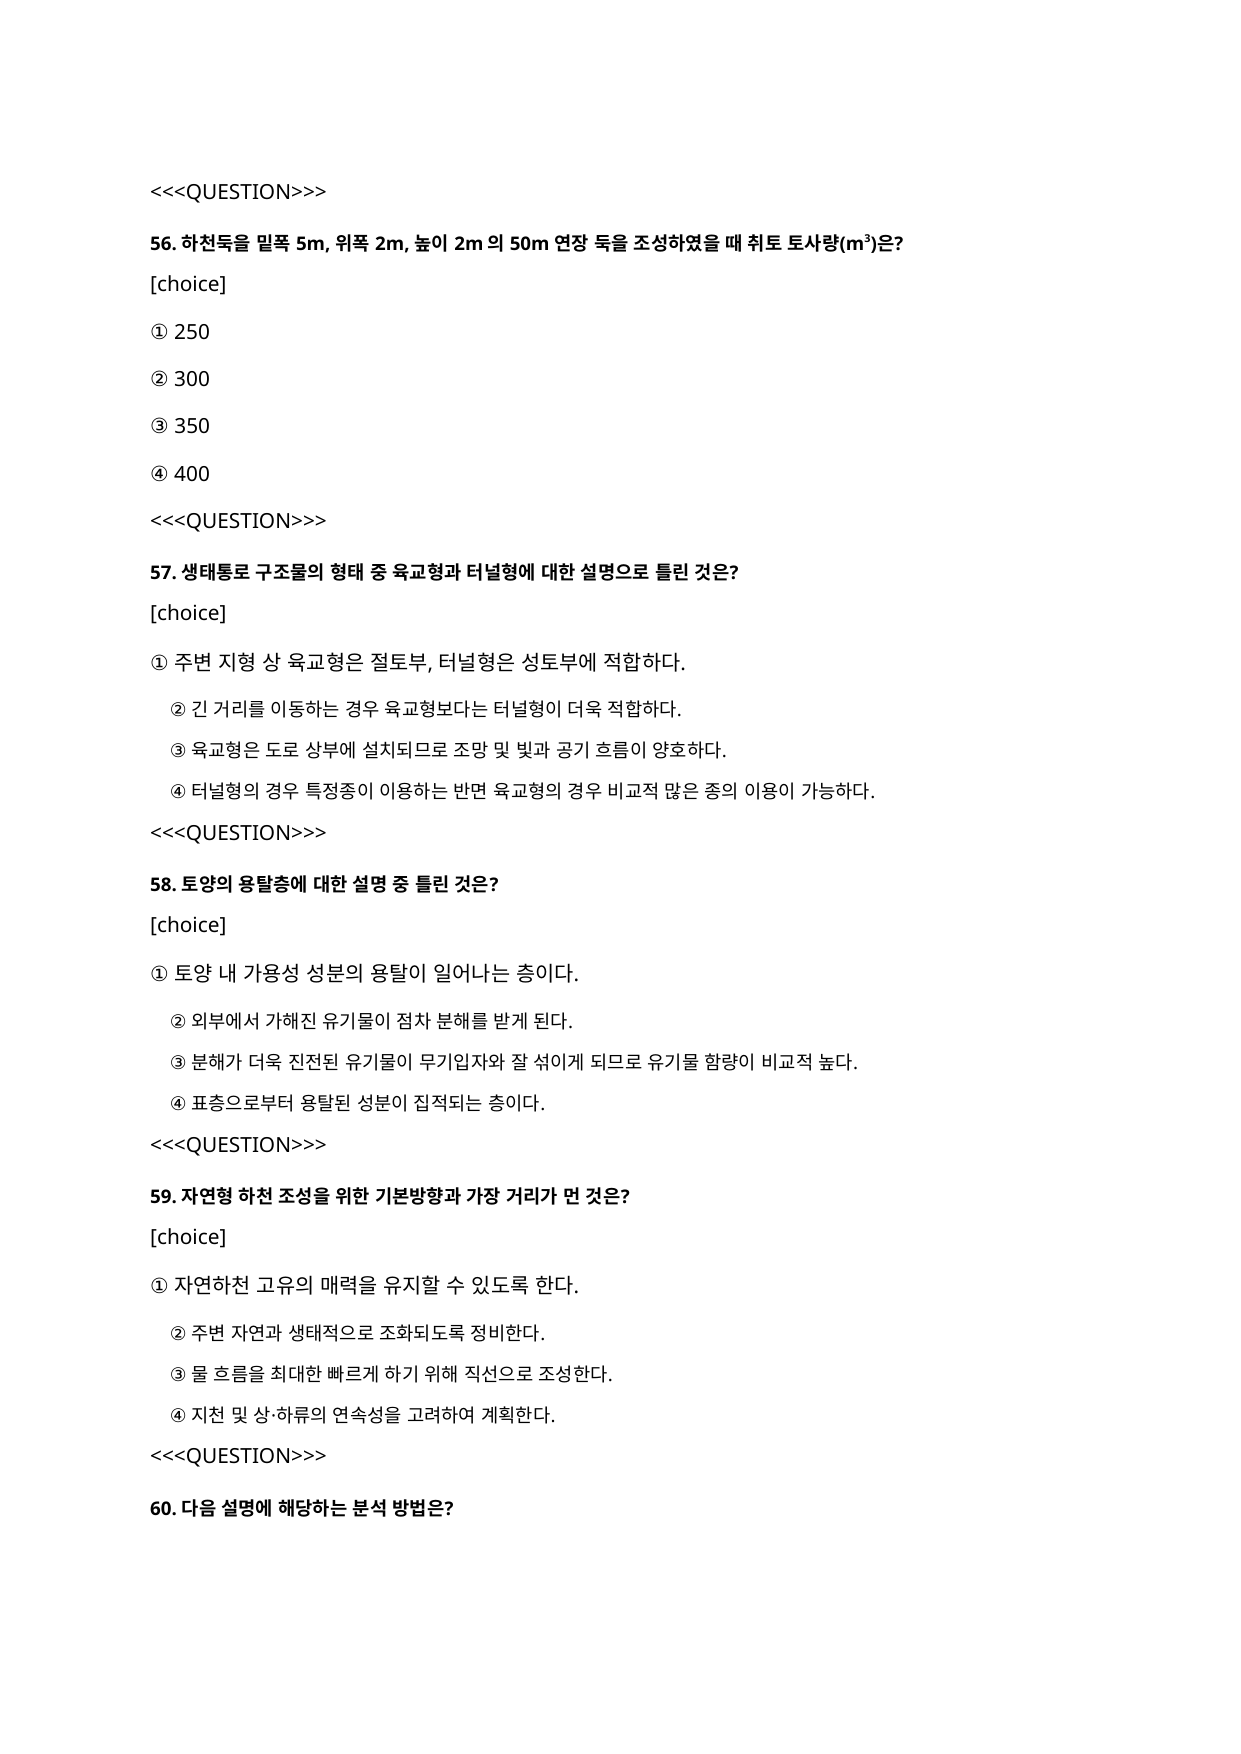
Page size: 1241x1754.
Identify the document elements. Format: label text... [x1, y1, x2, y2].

text <<<QUESTION>>> [150, 818, 1090, 846]
text 57. 생태통로 구조물의 형태 중 육교형과 터널형에 대한 설명으로 틀린 것은? [150, 557, 1090, 585]
text ① 토양 내 가용성 성분의 용탈이 일어나는 층이다. [150, 958, 1090, 988]
text [choice] [150, 598, 1090, 627]
text ③ 350 [150, 411, 1090, 440]
text <<<QUESTION>>> [150, 177, 1090, 206]
text ④ 터널형의 경우 특정종이 이용하는 반면 육교형의 경우 비교적 많은 종의 이용이 가능하다. [150, 777, 1090, 804]
text <<<QUESTION>>> [150, 1130, 1090, 1158]
text ② 주변 자연과 생태적으로 조화되도록 정비한다. [150, 1319, 1090, 1346]
text 56. 하천둑을 밑폭 5m, 위폭 2m, 높이 2m의 50m 연장 둑을 조성하였을 때 취토 토사량(m3)은? [150, 229, 1090, 256]
text ① 250 [150, 317, 1090, 345]
text ④ 표층으로부터 용탈된 성분이 집적되는 층이다. [150, 1089, 1090, 1116]
text [choice] [150, 910, 1090, 939]
text <<<QUESTION>>> [150, 1442, 1090, 1470]
text [choice] [150, 269, 1090, 298]
text ④ 지천 및 상·하류의 연속성을 고려하여 계획한다. [150, 1401, 1090, 1428]
text ② 300 [150, 364, 1090, 393]
text 58. 토양의 용탈층에 대한 설명 중 틀린 것은? [150, 869, 1090, 897]
text <<<QUESTION>>> [150, 506, 1090, 534]
text ③ 육교형은 도로 상부에 설치되므로 조망 및 빛과 공기 흐름이 양호하다. [150, 736, 1090, 763]
text [choice] [150, 1222, 1090, 1251]
text ① 주변 지형 상 육교형은 절토부, 터널형은 성토부에 적합하다. [150, 646, 1090, 676]
text ① 자연하천 고유의 매력을 유지할 수 있도록 한다. [150, 1269, 1090, 1300]
text ④ 400 [150, 459, 1090, 487]
text 59. 자연형 하천 조성을 위한 기본방향과 가장 거리가 먼 것은? [150, 1181, 1090, 1208]
text 60. 다음 설명에 해당하는 분석 방법은? [150, 1493, 1090, 1520]
text ② 긴 거리를 이동하는 경우 육교형보다는 터널형이 더욱 적합하다. [150, 695, 1090, 722]
text ③ 물 흐름을 최대한 빠르게 하기 위해 직선으로 조성한다. [150, 1360, 1090, 1387]
text ② 외부에서 가해진 유기물이 점차 분해를 받게 된다. [150, 1007, 1090, 1034]
text ③ 분해가 더욱 진전된 유기물이 무기입자와 잘 섞이게 되므로 유기물 함량이 비교적 높다. [150, 1048, 1090, 1075]
